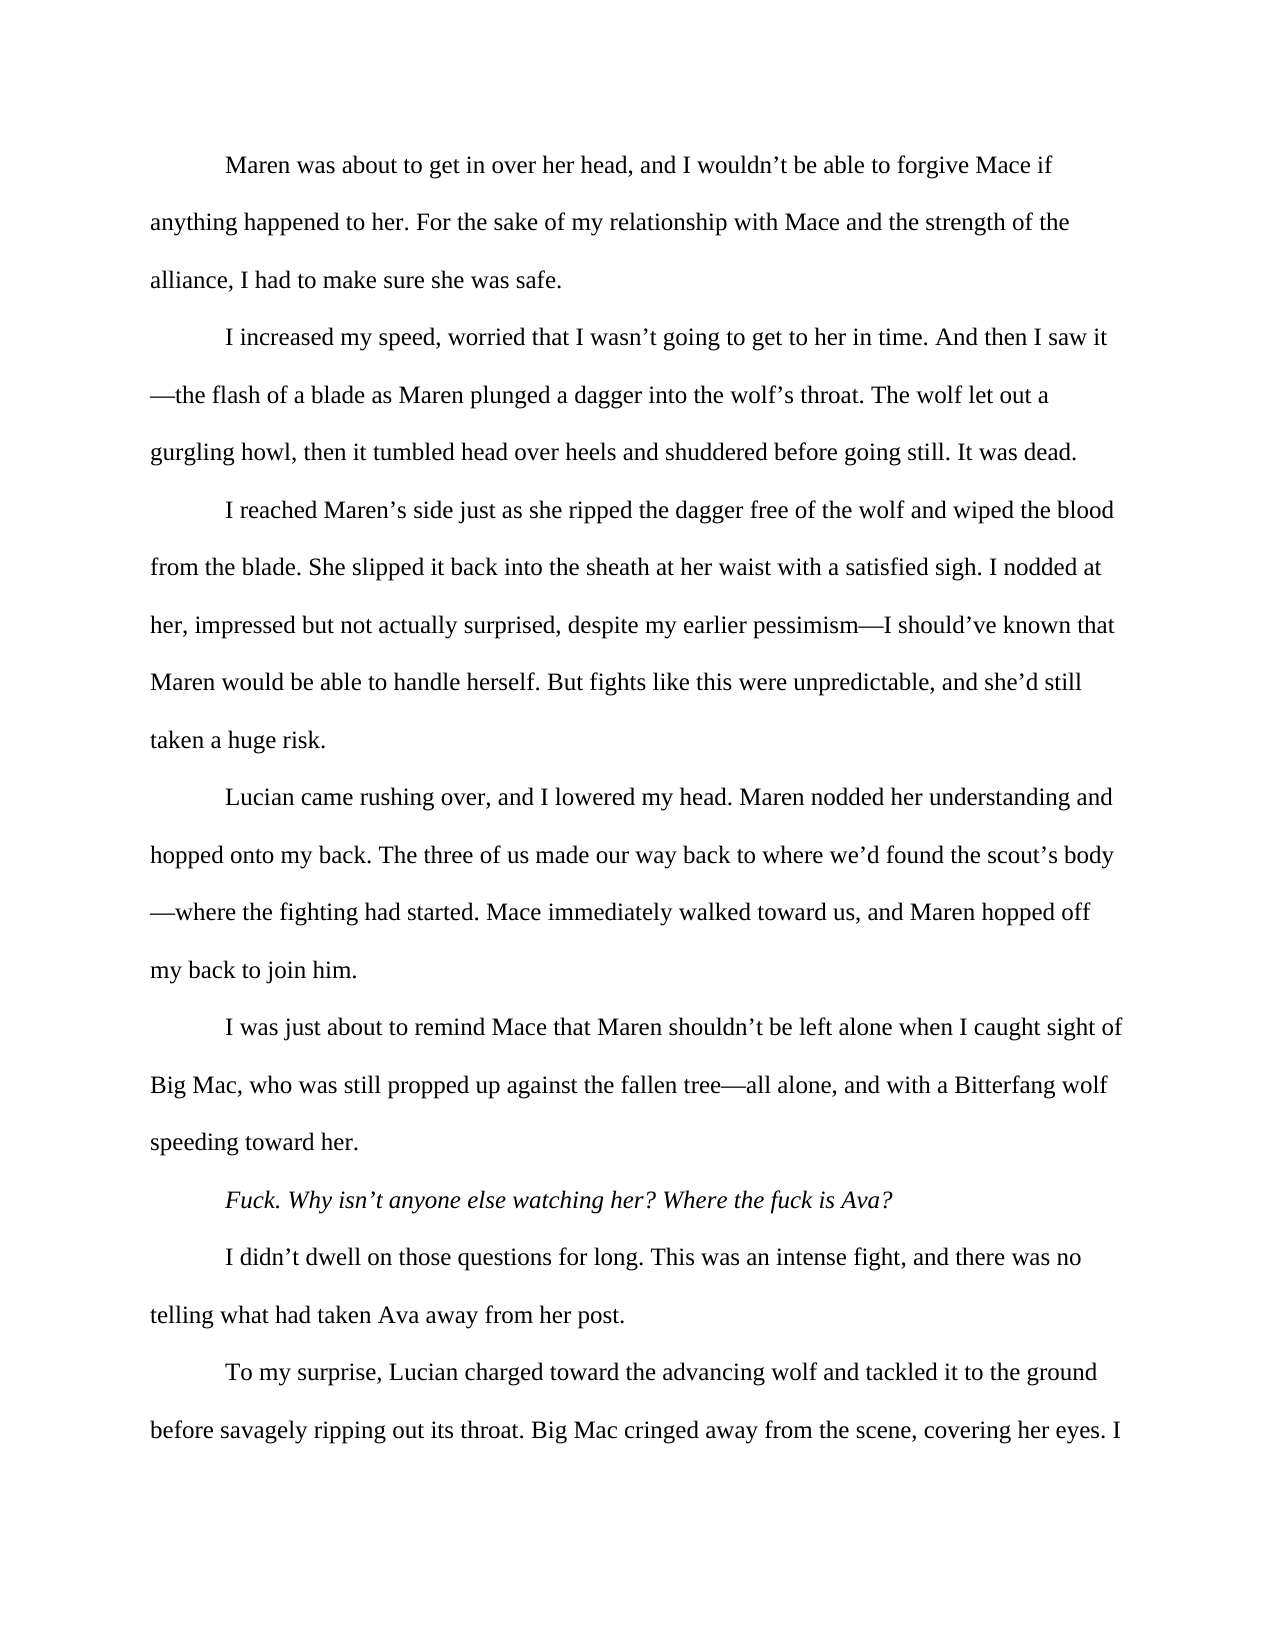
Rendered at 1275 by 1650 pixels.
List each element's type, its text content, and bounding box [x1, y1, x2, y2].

text I increased my speed, worried that I wasn’t going to get to her in time. And then I saw it—the flash of a blade as Maren plunged a dagger into the wolf’s throat. The wolf let out a gurgling howl, then it tumbled head over heels and shuddered before going still. It was dead. [150, 322, 1125, 466]
text Maren was about to get in over her head, and I wouldn’t be able to forgive Mace if anything happened to her. For the sake of my relationship with Mace and the strength of the alliance, I had to make sure she was safe. [150, 150, 1125, 294]
text I was just about to remind Mace that Maren shouldn’t be left alone when I caught sight of Big Mac, who was still propped up against the fallen tree—all alone, and with a Bitterfang wolf speeding toward her. [150, 1012, 1125, 1156]
text Fuck. Why isn’t anyone else watching her? Where the fuck is Ava? [150, 1185, 1125, 1214]
text Lucian came rushing over, and I lowered my head. Maren nodded her understanding and hopped onto my back. The three of us made our way back to where we’d found the scout’s body—where the fighting had started. Mace immediately walked toward us, and Maren hopped off my back to join him. [150, 782, 1125, 984]
text I reached Maren’s side just as she ripped the dagger free of the wolf and wiped the blood from the blade. She slipped it back into the sheath at her waist with a satisfied sigh. I nodded at her, impressed but not actually surprised, despite my earlier pessimism—I should’ve known that Maren would be able to handle herself. But fights like this were unpredictable, and she’d still taken a huge risk. [150, 495, 1125, 754]
text I didn’t dwell on those questions for long. This was an intense fight, and there was no telling what had taken Ava away from her post. [150, 1242, 1125, 1329]
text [150, 1357, 1125, 1444]
